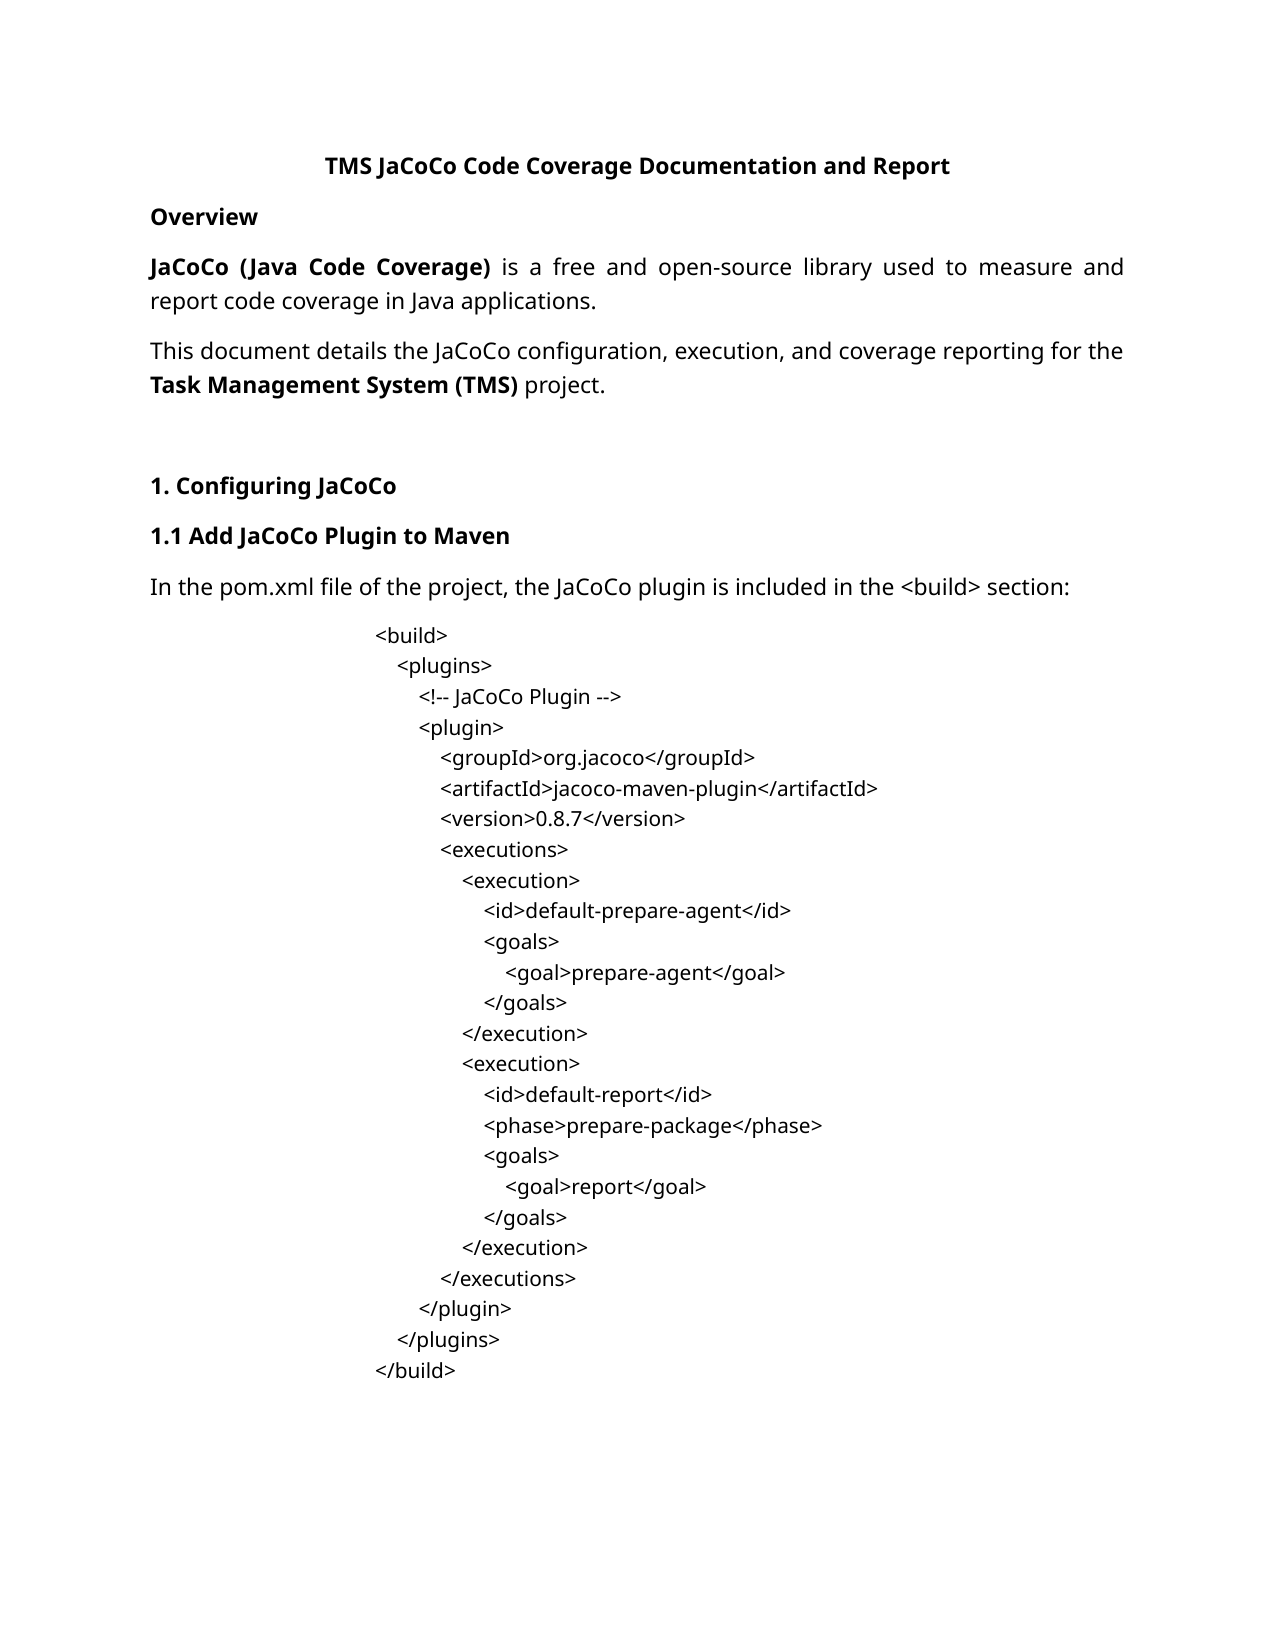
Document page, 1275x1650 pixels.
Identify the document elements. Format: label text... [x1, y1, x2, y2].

text 1.1 Add JaCoCo Plugin to Maven [150, 520, 1125, 551]
text <goal>prepare-agent</goal> [375, 958, 1125, 986]
text <phase>prepare-package</phase> [375, 1111, 1125, 1139]
text <id>default-prepare-agent</id> [375, 896, 1125, 925]
text <goals> [375, 927, 1125, 956]
text <groupId>org.jacoco</groupId> [375, 743, 1125, 772]
text This document details the JaCoCo configuration, execution, and coverage reporting for the Task Management System (TMS) project. [150, 335, 1125, 400]
text </goals> [375, 988, 1125, 1017]
text JaCoCo (Java Code Coverage) is a free and open-source library used to measure and report code coverage in Java applications. [150, 251, 1125, 316]
text 1. Configuring JaCoCo [150, 469, 1125, 501]
text Overview [150, 200, 1125, 232]
text <artifactId>jacoco-maven-plugin</artifactId> [375, 774, 1125, 802]
text <plugins> [375, 651, 1125, 680]
text </goals> [375, 1203, 1125, 1231]
text In the pom.xml file of the project, the JaCoCo plugin is included in the <build> section: [150, 570, 1125, 602]
text </plugins> [375, 1325, 1125, 1354]
text </execution> [375, 1233, 1125, 1262]
text </plugin> [375, 1294, 1125, 1323]
text <plugin> [375, 713, 1125, 741]
text <execution> [375, 866, 1125, 894]
text <goals> [375, 1141, 1125, 1170]
text <execution> [375, 1049, 1125, 1078]
text </executions> [375, 1264, 1125, 1292]
text </build> [375, 1356, 1125, 1384]
text <!-- JaCoCo Plugin --> [375, 682, 1125, 711]
text </execution> [375, 1019, 1125, 1047]
text TMS JaCoCo Code Coverage Documentation and Report [150, 150, 1125, 181]
text <id>default-report</id> [375, 1080, 1125, 1109]
text <version>0.8.7</version> [375, 804, 1125, 833]
text <build> [375, 621, 1125, 649]
text <executions> [375, 835, 1125, 864]
text <goal>report</goal> [375, 1172, 1125, 1201]
